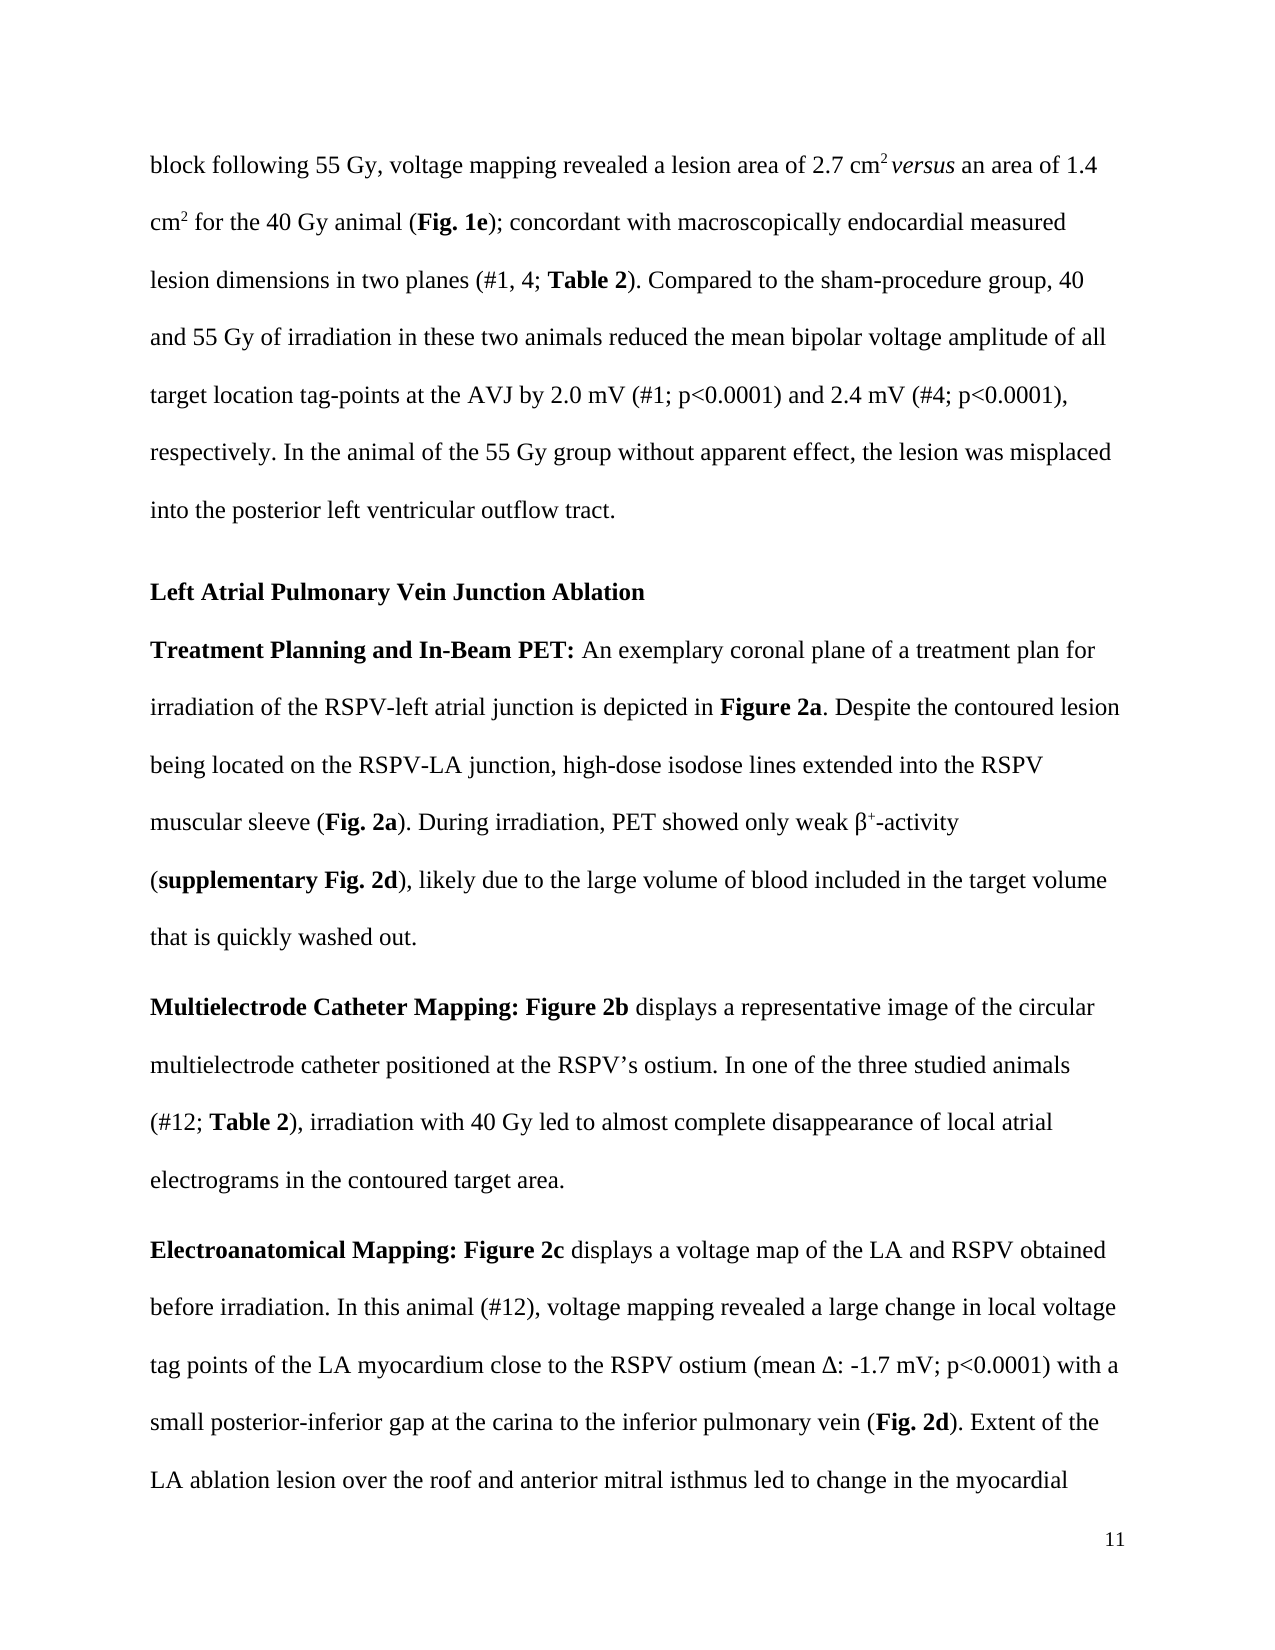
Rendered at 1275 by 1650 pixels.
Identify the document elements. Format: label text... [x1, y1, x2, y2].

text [150, 1235, 1125, 1494]
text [150, 150, 1125, 524]
text Multielectrode Catheter Mapping: Figure 2b displays a representative image of the circular multielectrode catheter positioned at the RSPV’s ostium. In one of the three studied animals (#12; Table 2), irradiation with 40 Gy led to almost complete disappearance of local atrial electrograms in the contoured target area. [150, 992, 1125, 1194]
text Treatment Planning and In-Beam PET: An exemplary coronal plane of a treatment plan for irradiation of the RSPV-left atrial junction is depicted in Figure 2a. Despite the contoured lesion being located on the RSPV-LA junction, high-dose isodose lines extended into the RSPV muscular sleeve (Fig. 2a). During irradiation, PET showed only weak β+-activity (supplementary Fig. 2d), likely due to the large volume of blood included in the target volume that is quickly washed out. [150, 635, 1125, 951]
subtitle Left Atrial Pulmonary Vein Junction Ablation [150, 577, 1125, 606]
